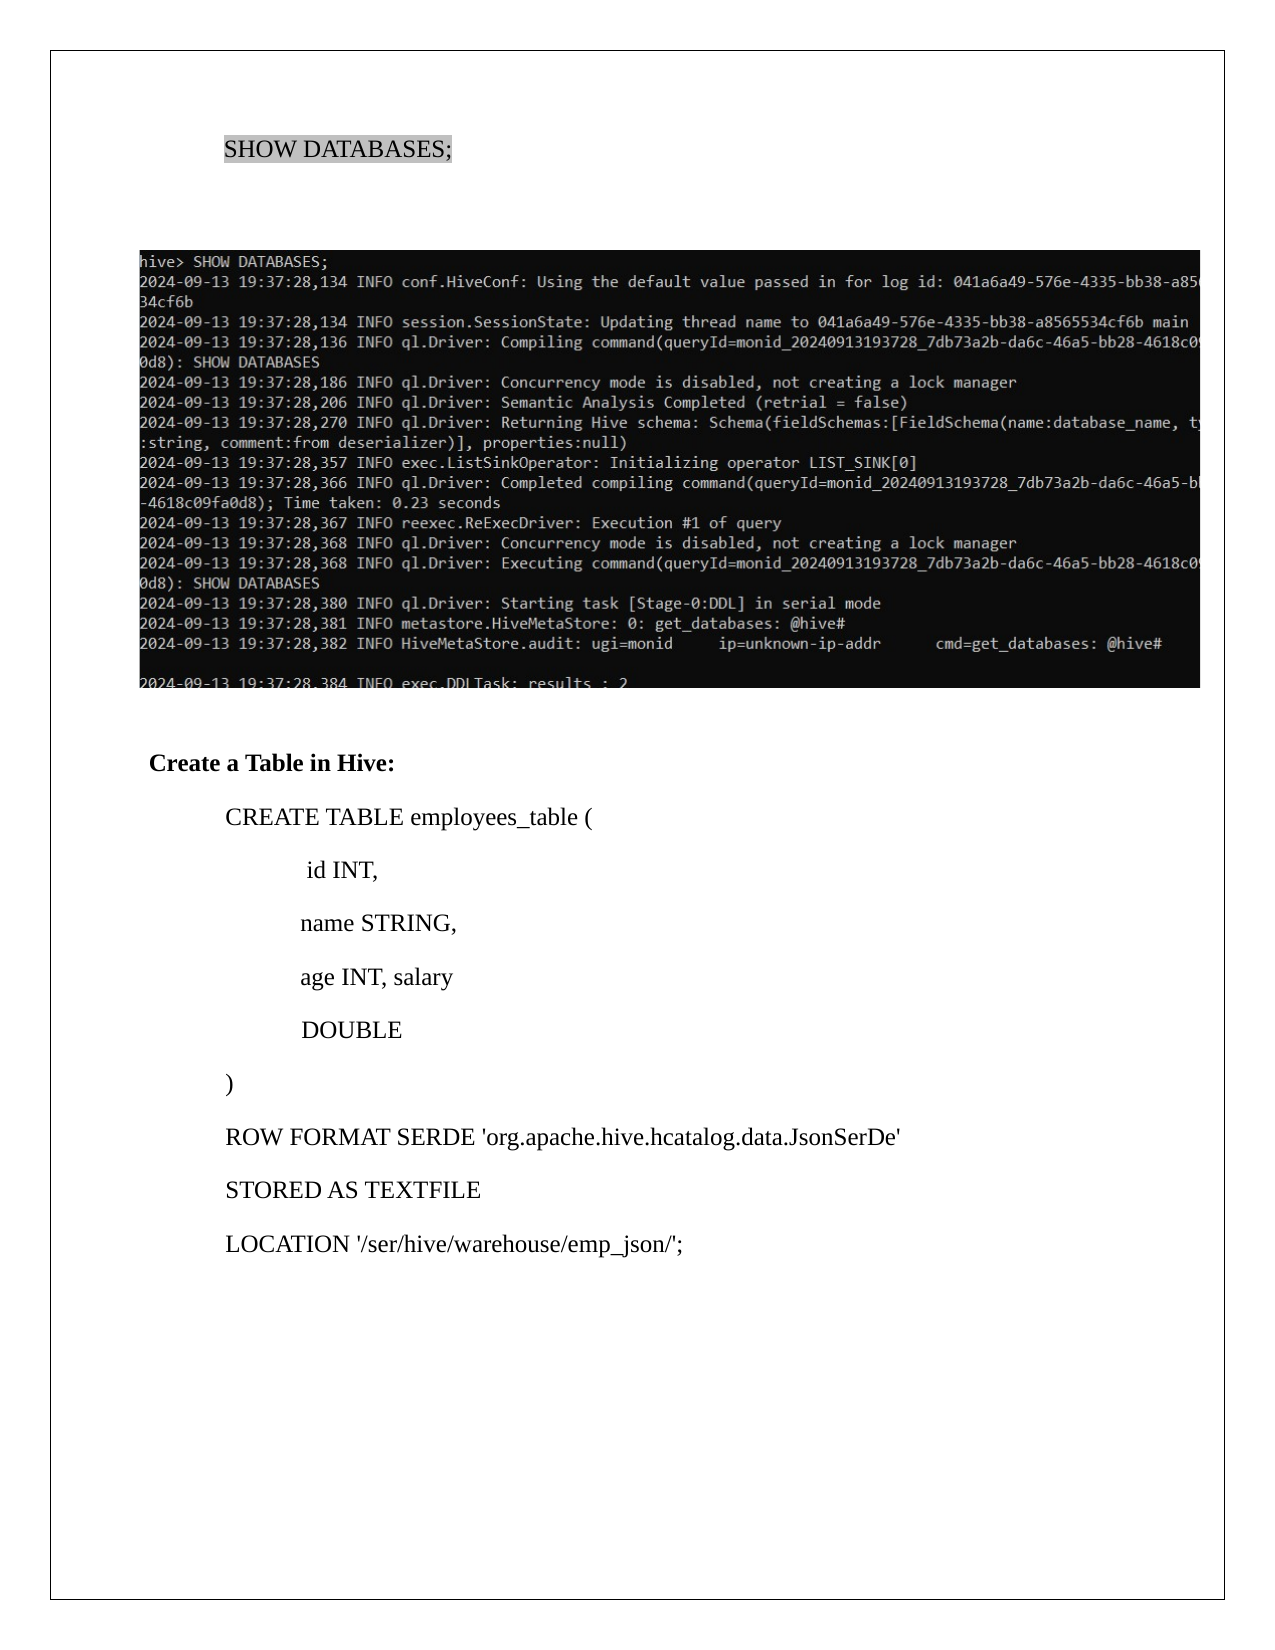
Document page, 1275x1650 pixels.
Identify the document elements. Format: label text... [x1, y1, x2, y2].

text LOCATION '/ser/hive/warehouse/emp_json/'; [225, 1229, 1119, 1257]
text ROW FORMAT SERDE 'org.apache.hive.hcatalog.data.JsonSerDe' [225, 1122, 1119, 1151]
picture [139, 250, 1200, 688]
text name STRING, [300, 908, 1119, 937]
subtitle SHOW DATABASES; [223, 134, 1143, 163]
text id INT, [306, 855, 1119, 884]
text ) [225, 1068, 1119, 1097]
text CREATE TABLE employees_table ( [225, 802, 1119, 830]
text Create a Table in Hive: [148, 748, 1219, 777]
text age INT, salary DOUBLE [300, 962, 466, 1043]
text STORED AS TEXTFILE [225, 1175, 1119, 1204]
